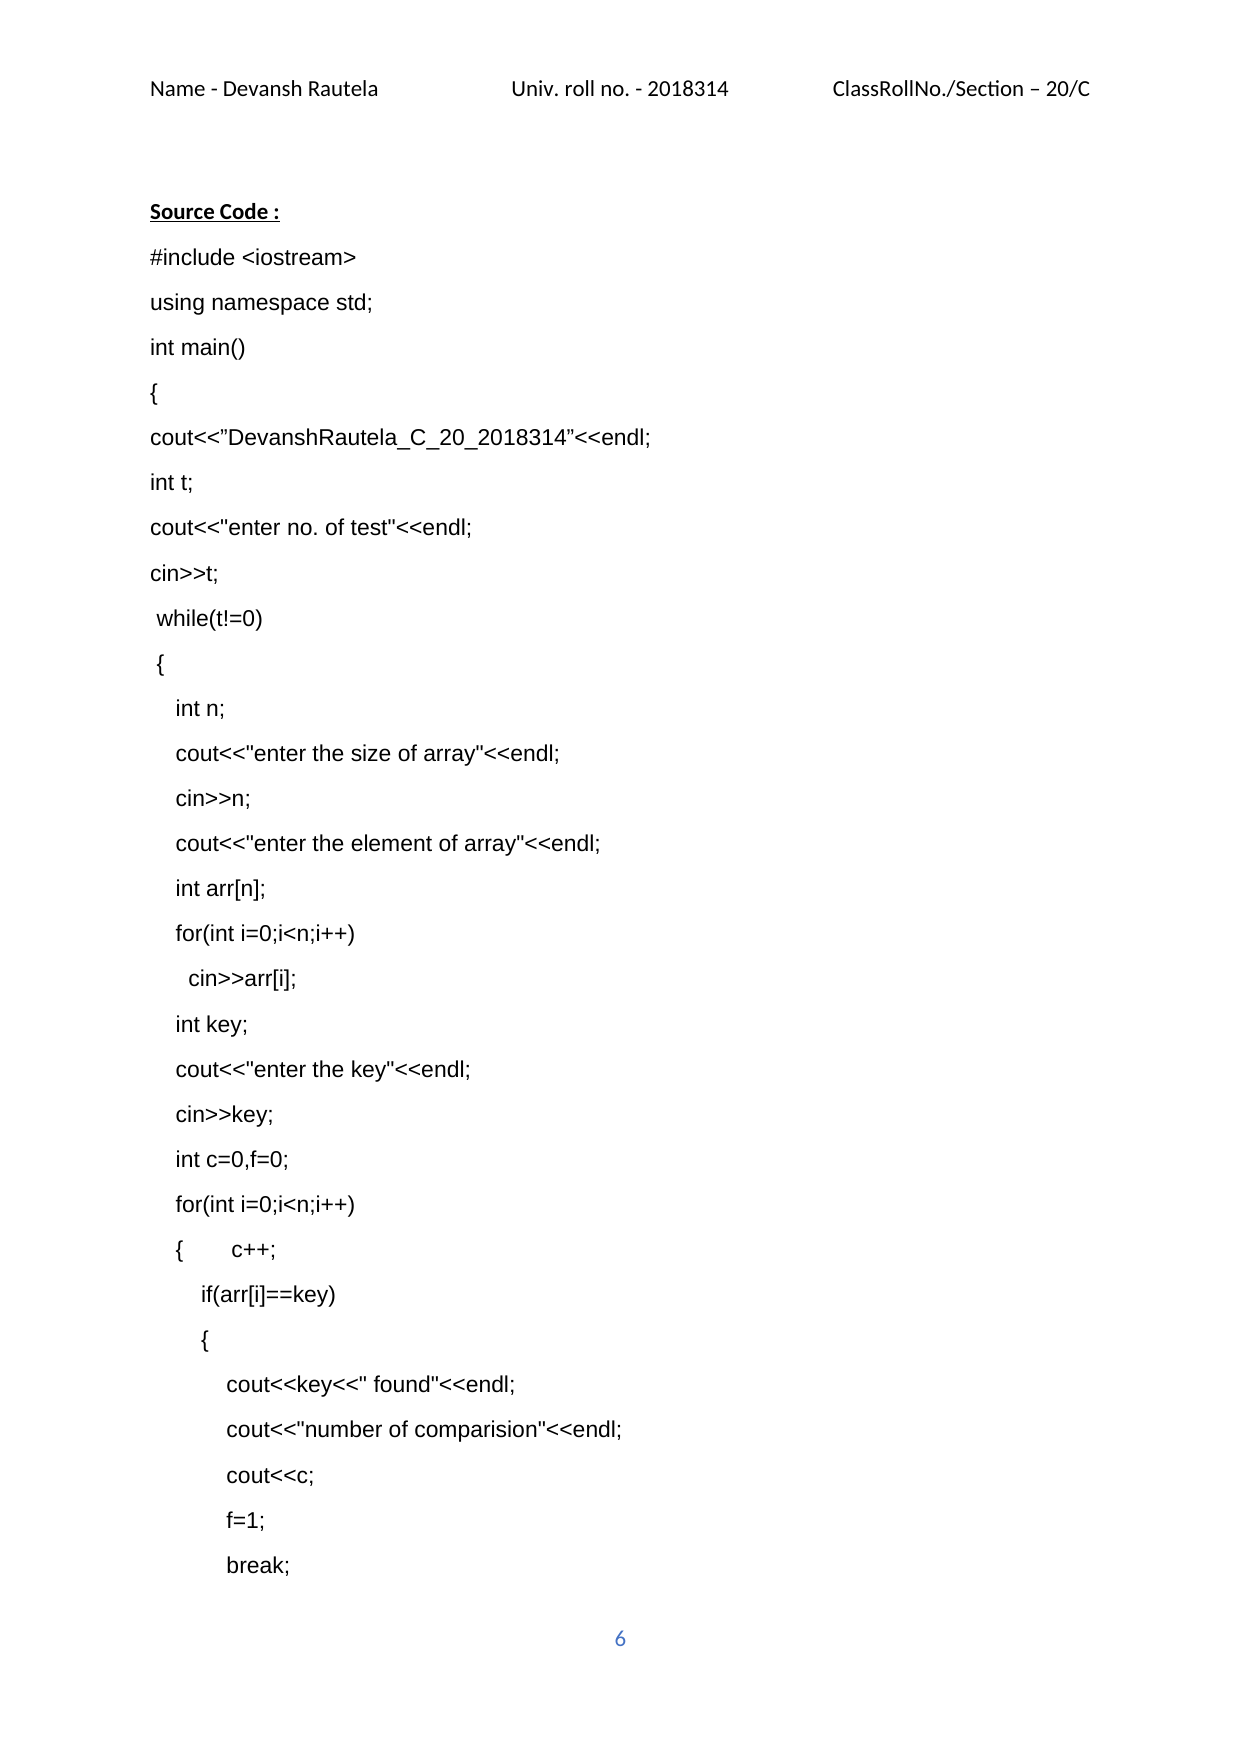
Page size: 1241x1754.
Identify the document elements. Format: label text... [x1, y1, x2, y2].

text { c++; [150, 1236, 1090, 1262]
text for(int i=0;i<n;i++) [150, 920, 1090, 947]
text cout<<”DevanshRautela_C_20_2018314”<<endl; [150, 424, 1090, 451]
text { [150, 1326, 1090, 1353]
text #include <iostream> [150, 244, 1090, 270]
text for(int i=0;i<n;i++) [150, 1191, 1090, 1217]
text cin>>n; [150, 785, 1090, 811]
text if(arr[i]==key) [150, 1281, 1090, 1307]
text f=1; [150, 1507, 1090, 1533]
text cout<<"enter the size of array"<<endl; [150, 740, 1090, 766]
text cout<<"number of comparision"<<endl; [150, 1416, 1090, 1443]
text int key; [150, 1011, 1090, 1037]
text int arr[n]; [150, 875, 1090, 902]
text cout<<"enter the element of array"<<endl; [150, 830, 1090, 856]
text Source Code : [150, 197, 1090, 225]
text cout<<key<<" found"<<endl; [150, 1371, 1090, 1398]
text cin>>t; [150, 559, 1090, 586]
text cin>>key; [150, 1101, 1090, 1127]
text cout<<c; [150, 1462, 1090, 1488]
text { [150, 379, 1090, 405]
text while(t!=0) [150, 604, 1090, 631]
text int main() [150, 334, 1090, 360]
text break; [150, 1552, 1090, 1578]
text using namespace std; [150, 289, 1090, 315]
text cout<<"enter the key"<<endl; [150, 1056, 1090, 1082]
text cin>>arr[i]; [150, 965, 1090, 992]
text int t; [150, 469, 1090, 496]
text int n; [150, 695, 1090, 721]
text cout<<"enter no. of test"<<endl; [150, 514, 1090, 541]
text { [150, 650, 1090, 676]
text int c=0,f=0; [150, 1146, 1090, 1172]
